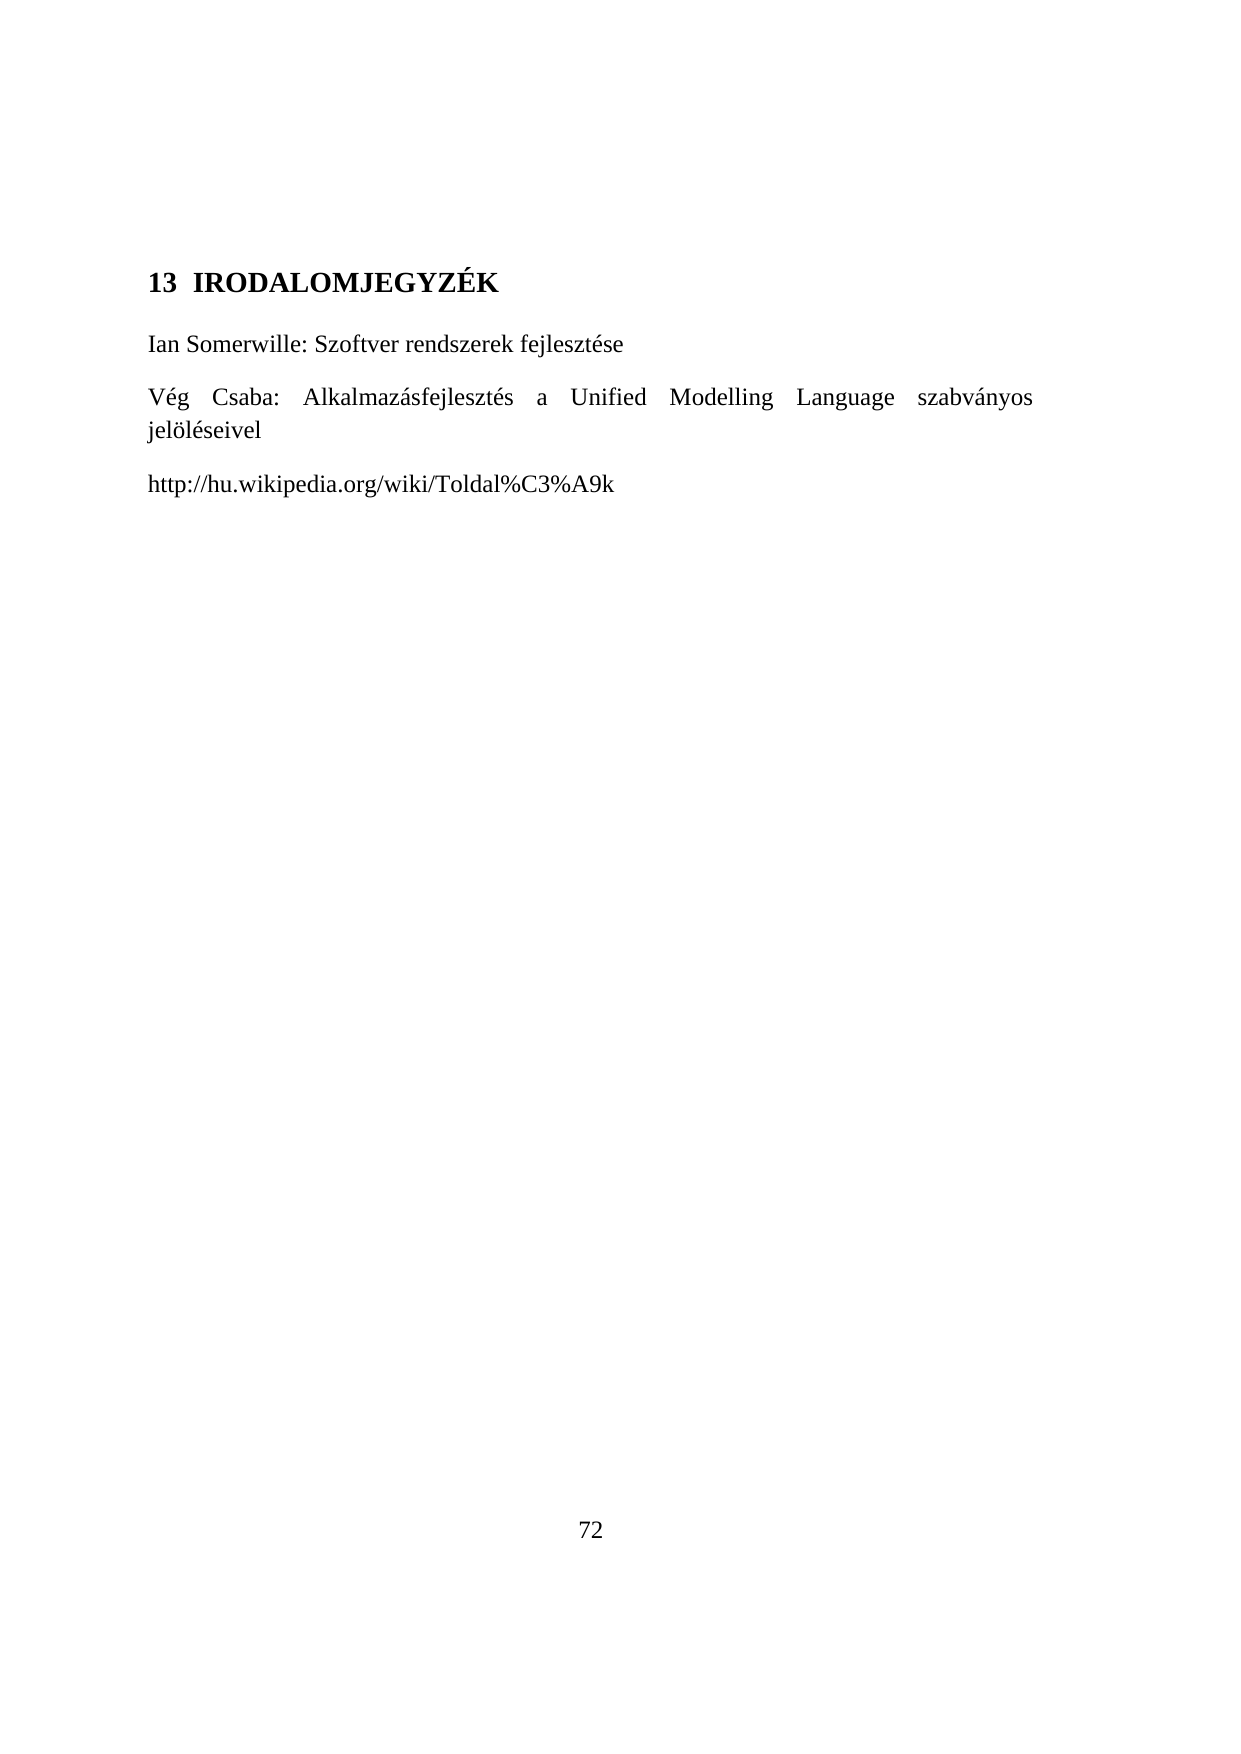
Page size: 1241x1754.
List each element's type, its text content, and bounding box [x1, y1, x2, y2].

subtitle Irodalomjegyzék [148, 265, 1033, 299]
text http://hu.wikipedia.org/wiki/Toldal%C3%A9k [148, 469, 1033, 498]
text Vég Csaba: Alkalmazásfejlesztés a Unified Modelling Language szabványos jelöléseivel [148, 382, 1033, 444]
text Ian Somerwille: Szoftver rendszerek fejlesztése [148, 329, 1033, 357]
